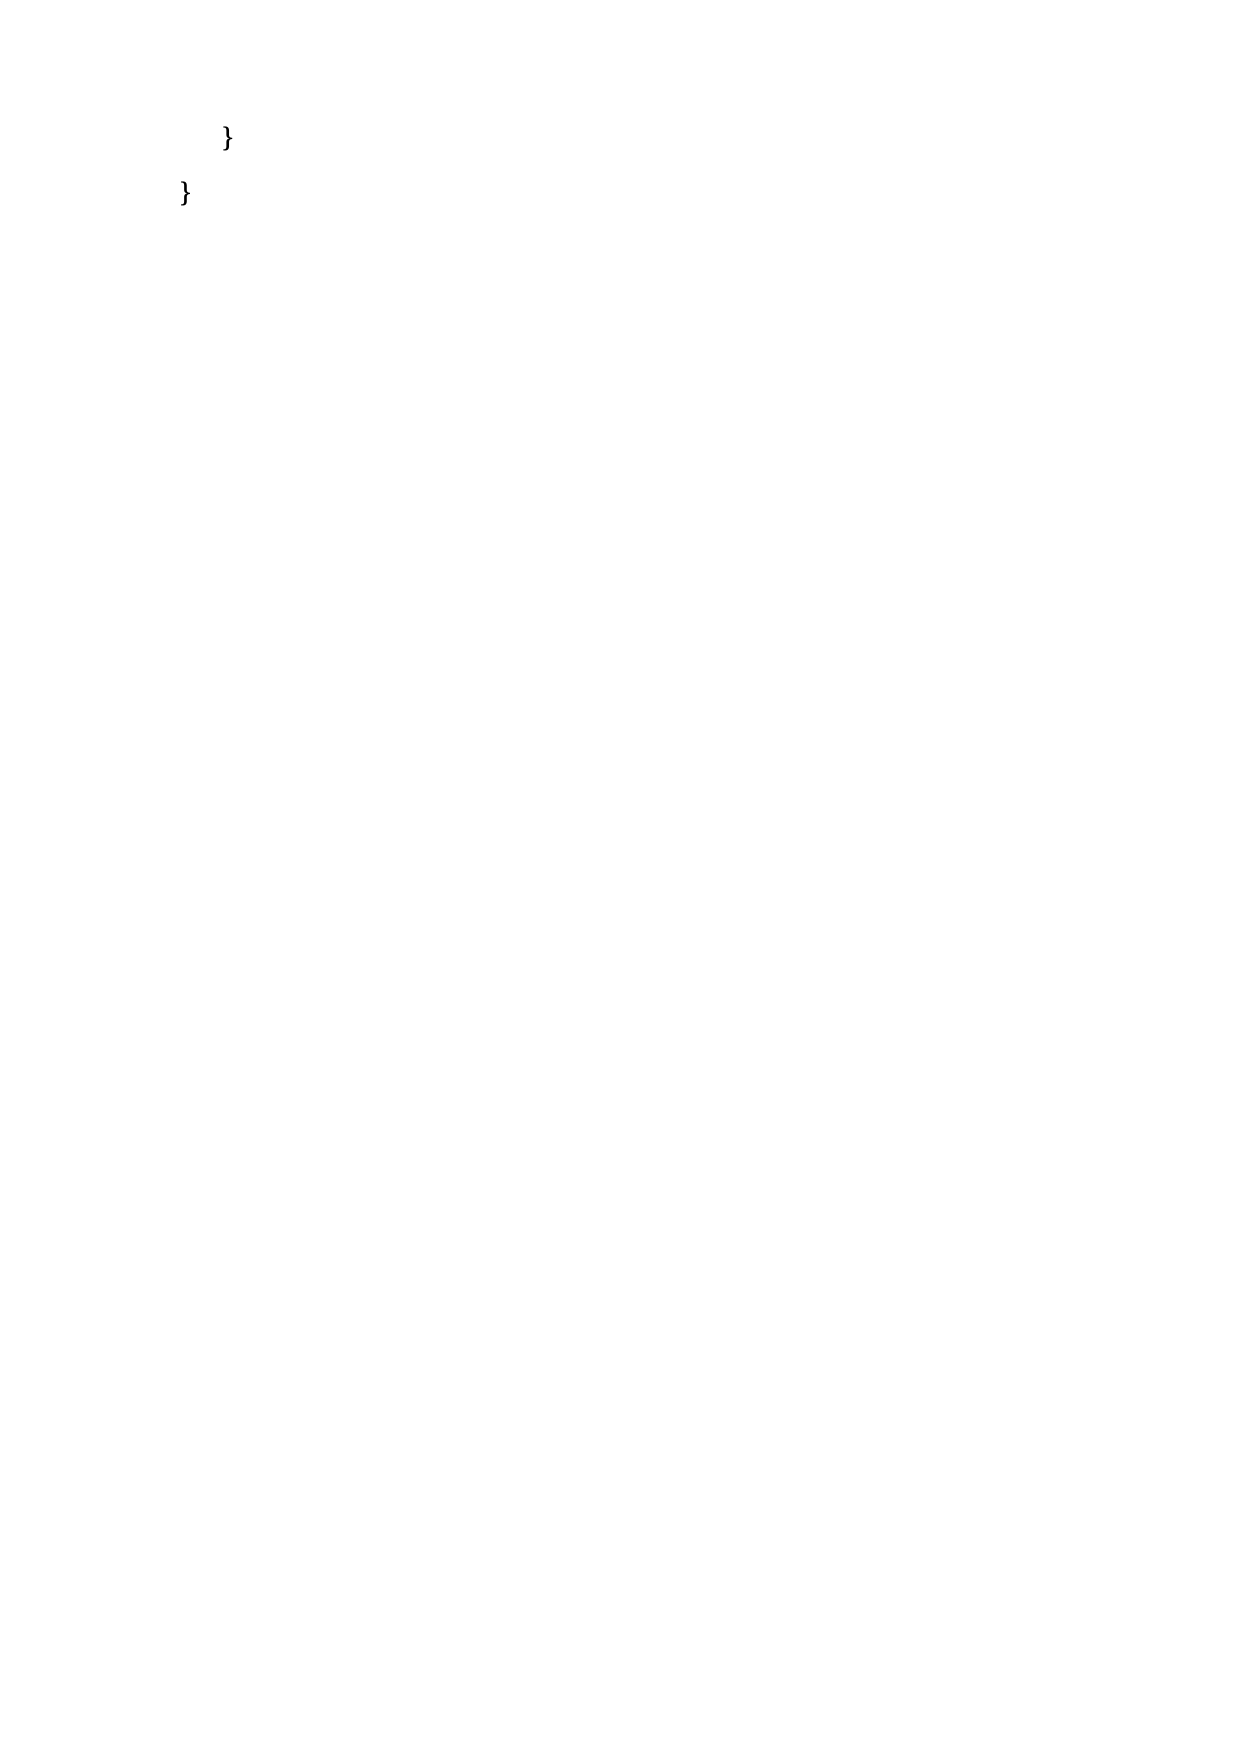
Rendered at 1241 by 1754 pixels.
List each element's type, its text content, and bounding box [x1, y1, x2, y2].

text } [179, 118, 1152, 155]
text } [179, 173, 1152, 210]
